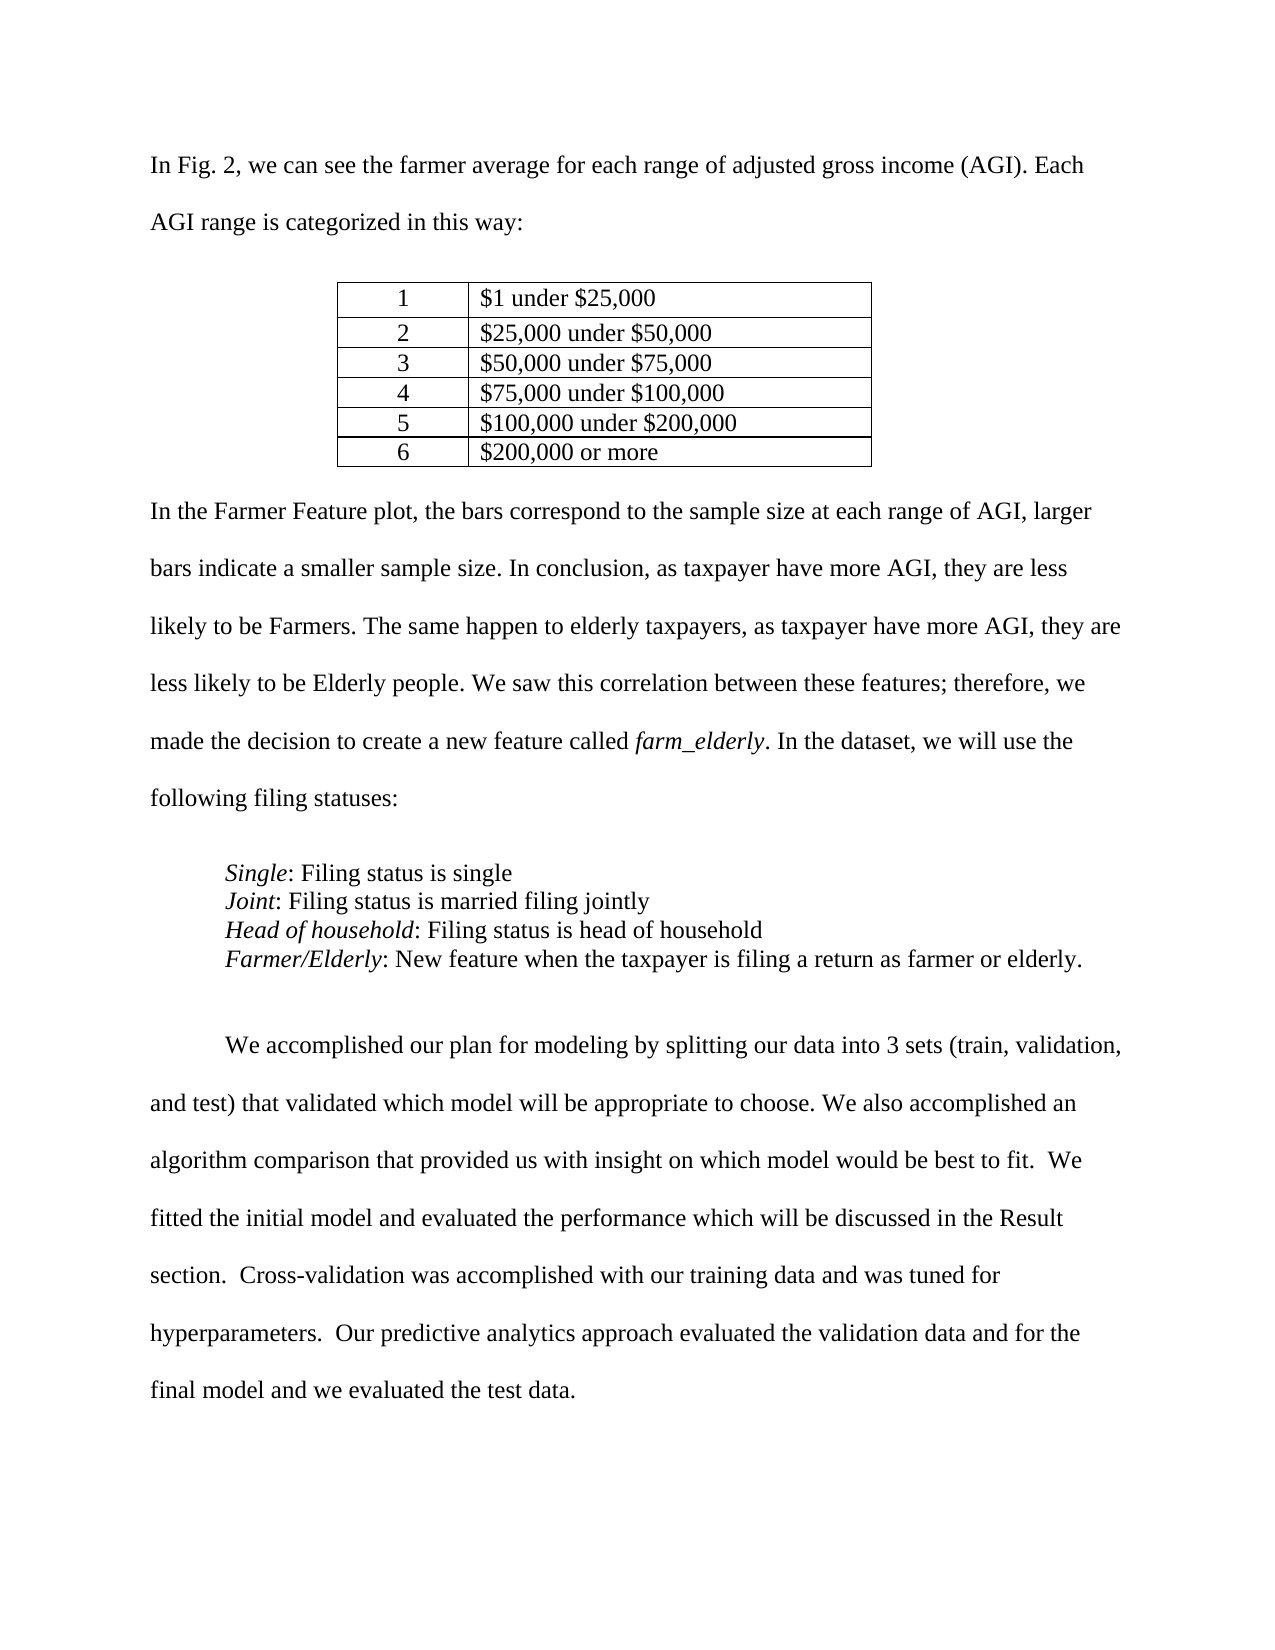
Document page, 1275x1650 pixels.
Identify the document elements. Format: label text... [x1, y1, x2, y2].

text In Fig. 2, we can see the farmer average for each range of adjusted gross income (AGI). Each AGI range is categorized in this way: [150, 150, 1125, 236]
table_cell $200,000 or more [469, 438, 871, 466]
table_cell 4 [338, 378, 468, 407]
table_cell 6 [338, 438, 468, 466]
text Joint: Filing status is married filing jointly [225, 886, 1125, 915]
table_cell $50,000 under $75,000 [469, 348, 871, 377]
text Head of household: Filing status is head of household [225, 915, 1125, 944]
text Farmer/Elderly: New feature when the taxpayer is filing a return as farmer or elderly. [225, 944, 1125, 973]
table_cell 2 [338, 318, 468, 347]
table_cell $25,000 under $50,000 [469, 318, 871, 347]
table_cell $100,000 under $200,000 [469, 408, 871, 436]
text Single: Filing status is single [225, 858, 1125, 886]
table_header 1 [338, 283, 468, 317]
table_header $1 under $25,000 [469, 283, 871, 317]
table_cell 5 [338, 408, 468, 436]
table_cell 3 [338, 348, 468, 377]
table_cell $75,000 under $100,000 [469, 378, 871, 407]
text In the Farmer Feature plot, the bars correspond to the sample size at each range of AGI, larger bars indicate a smaller sample size. In conclusion, as taxpayer have more AGI, they are less likely to be Farmers. The same happen to elderly taxpayers, as taxpayer have more AGI, they are less likely to be Elderly people. We saw this correlation between these features; therefore, we made the decision to create a new feature called farm_elderly. In the dataset, we will use the following filing statuses: [150, 496, 1125, 812]
text We accomplished our plan for modeling by splitting our data into 3 sets (train, validation, and test) that validated which model will be appropriate to choose. We also accomplished an algorithm comparison that provided us with insight on which model would be best to fit. We fitted the initial model and evaluated the performance which will be discussed in the Result section. Cross-validation was accomplished with our training data and was tuned for hyperparameters. Our predictive analytics approach evaluated the validation data and for the final model and we evaluated the test data. [150, 1030, 1125, 1404]
